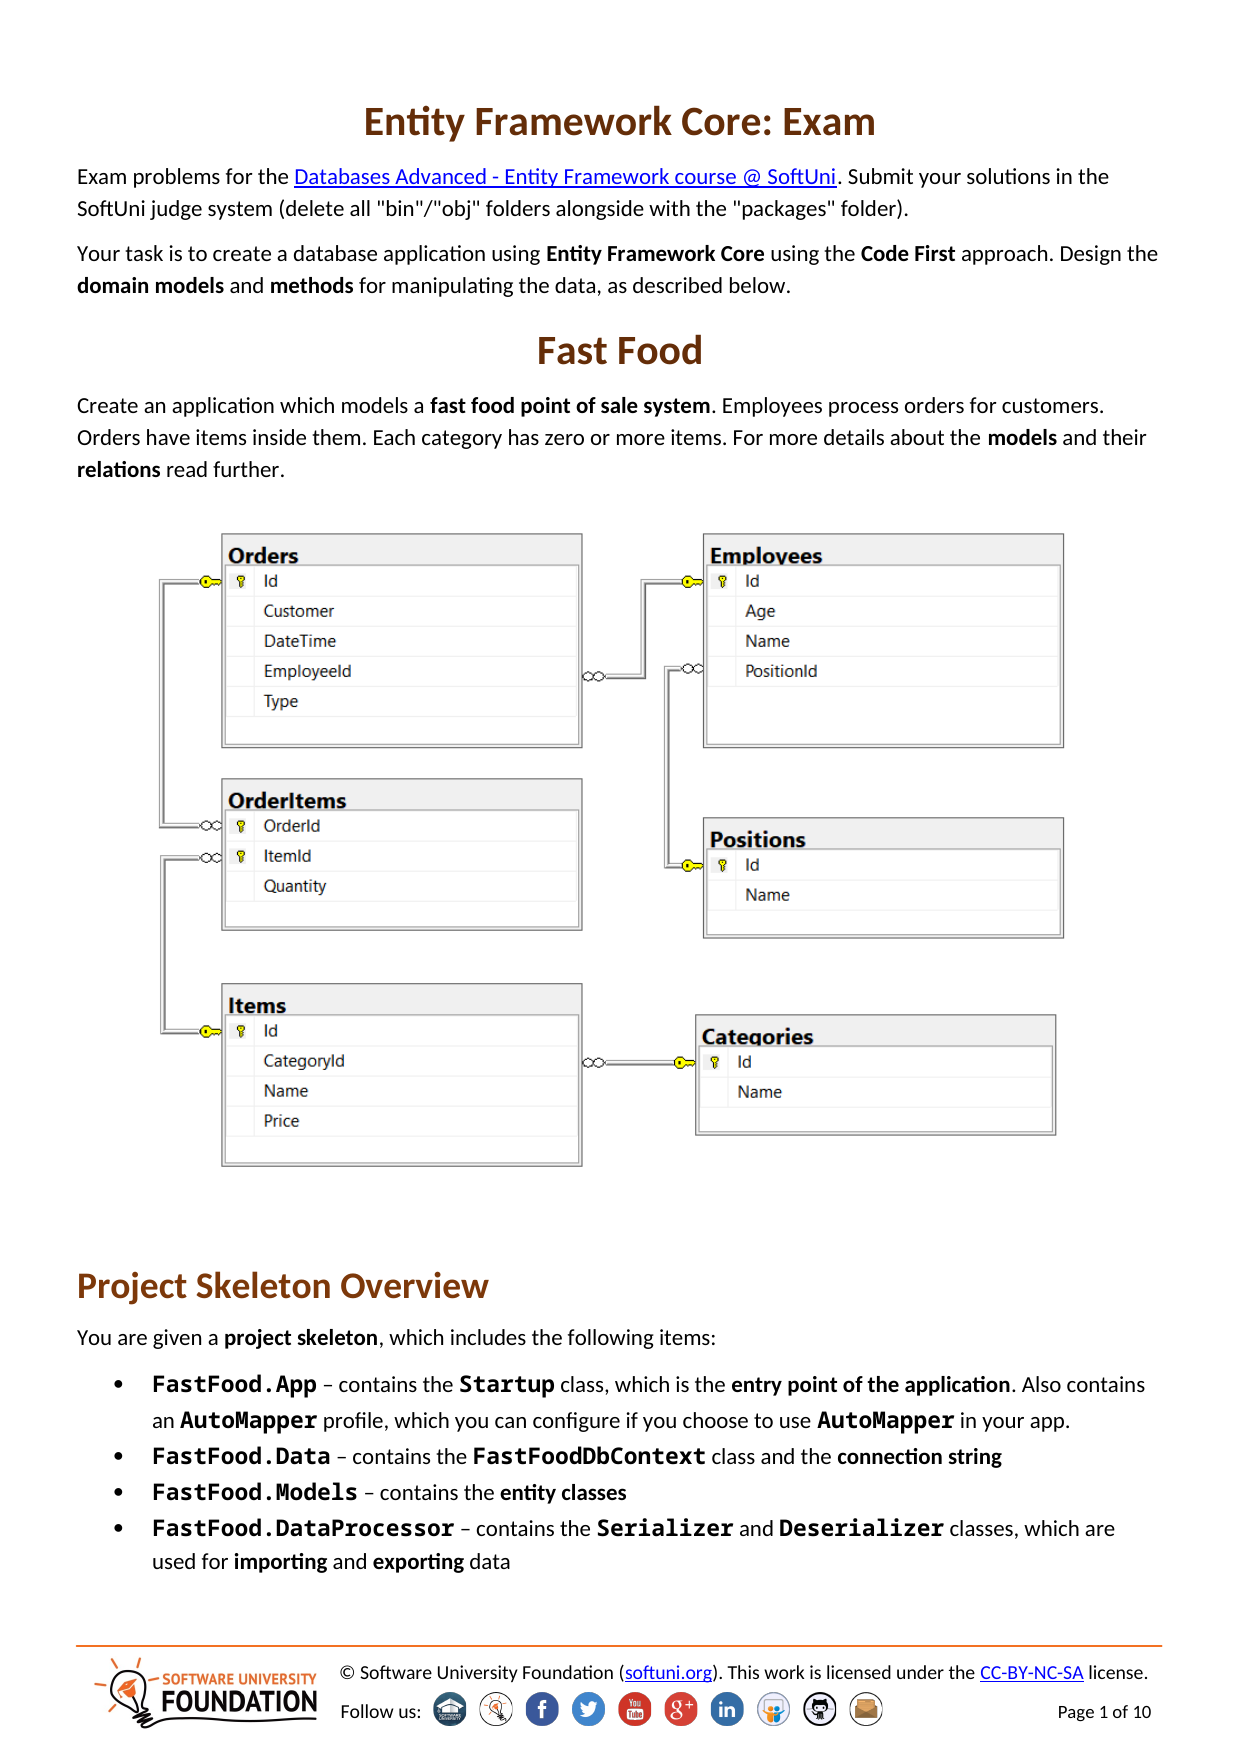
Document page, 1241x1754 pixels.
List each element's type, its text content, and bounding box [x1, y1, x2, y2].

picture [664, 1692, 698, 1726]
picture [849, 1692, 883, 1726]
text Create an application which models a fast food point of sale system. Employees process orders for customers. Orders have items inside them. Each category has zero or more items. For more details about the models and their relations read further. [77, 391, 1163, 483]
picture [93, 1656, 317, 1729]
subtitle Fast Food [77, 324, 1163, 375]
subtitle Project Skeleton Overview [77, 1262, 1163, 1308]
picture [757, 1692, 790, 1726]
list FastFood.DataProcessor – contains the Serializer and Deserializer classes, which are used for importing and exporting data [114, 1512, 1163, 1575]
picture [525, 1692, 559, 1726]
list FastFood.App – contains the Startup class, which is the entry point of the application. Also contains an AutoMapper profile, which you can configure if you choose to use AutoMapper in your app. [114, 1368, 1163, 1435]
picture [710, 1692, 744, 1726]
text Exam problems for the Databases Advanced - Entity Framework course @ SoftUni. Submit your solutions in the SoftUni judge system (delete all "bin"/"obj" folders alongside with the "packages" folder). [77, 162, 1163, 222]
picture [803, 1692, 837, 1726]
list FastFood.Models – contains the entity classes [114, 1476, 1163, 1507]
picture [130, 500, 1110, 1237]
subtitle Entity Framework Core: Exam [77, 95, 1163, 146]
text You are given a project skeleton, which includes the following items: [77, 1323, 1163, 1351]
list FastFood.Data – contains the FastFoodDbContext class and the connection string [114, 1440, 1163, 1471]
picture [618, 1692, 652, 1726]
picture [572, 1692, 605, 1726]
text Your task is to create a database application using Entity Framework Core using the Code First approach. Design the domain models and methods for manipulating the data, as described below. [77, 239, 1163, 299]
picture [433, 1692, 467, 1726]
picture [479, 1692, 513, 1726]
